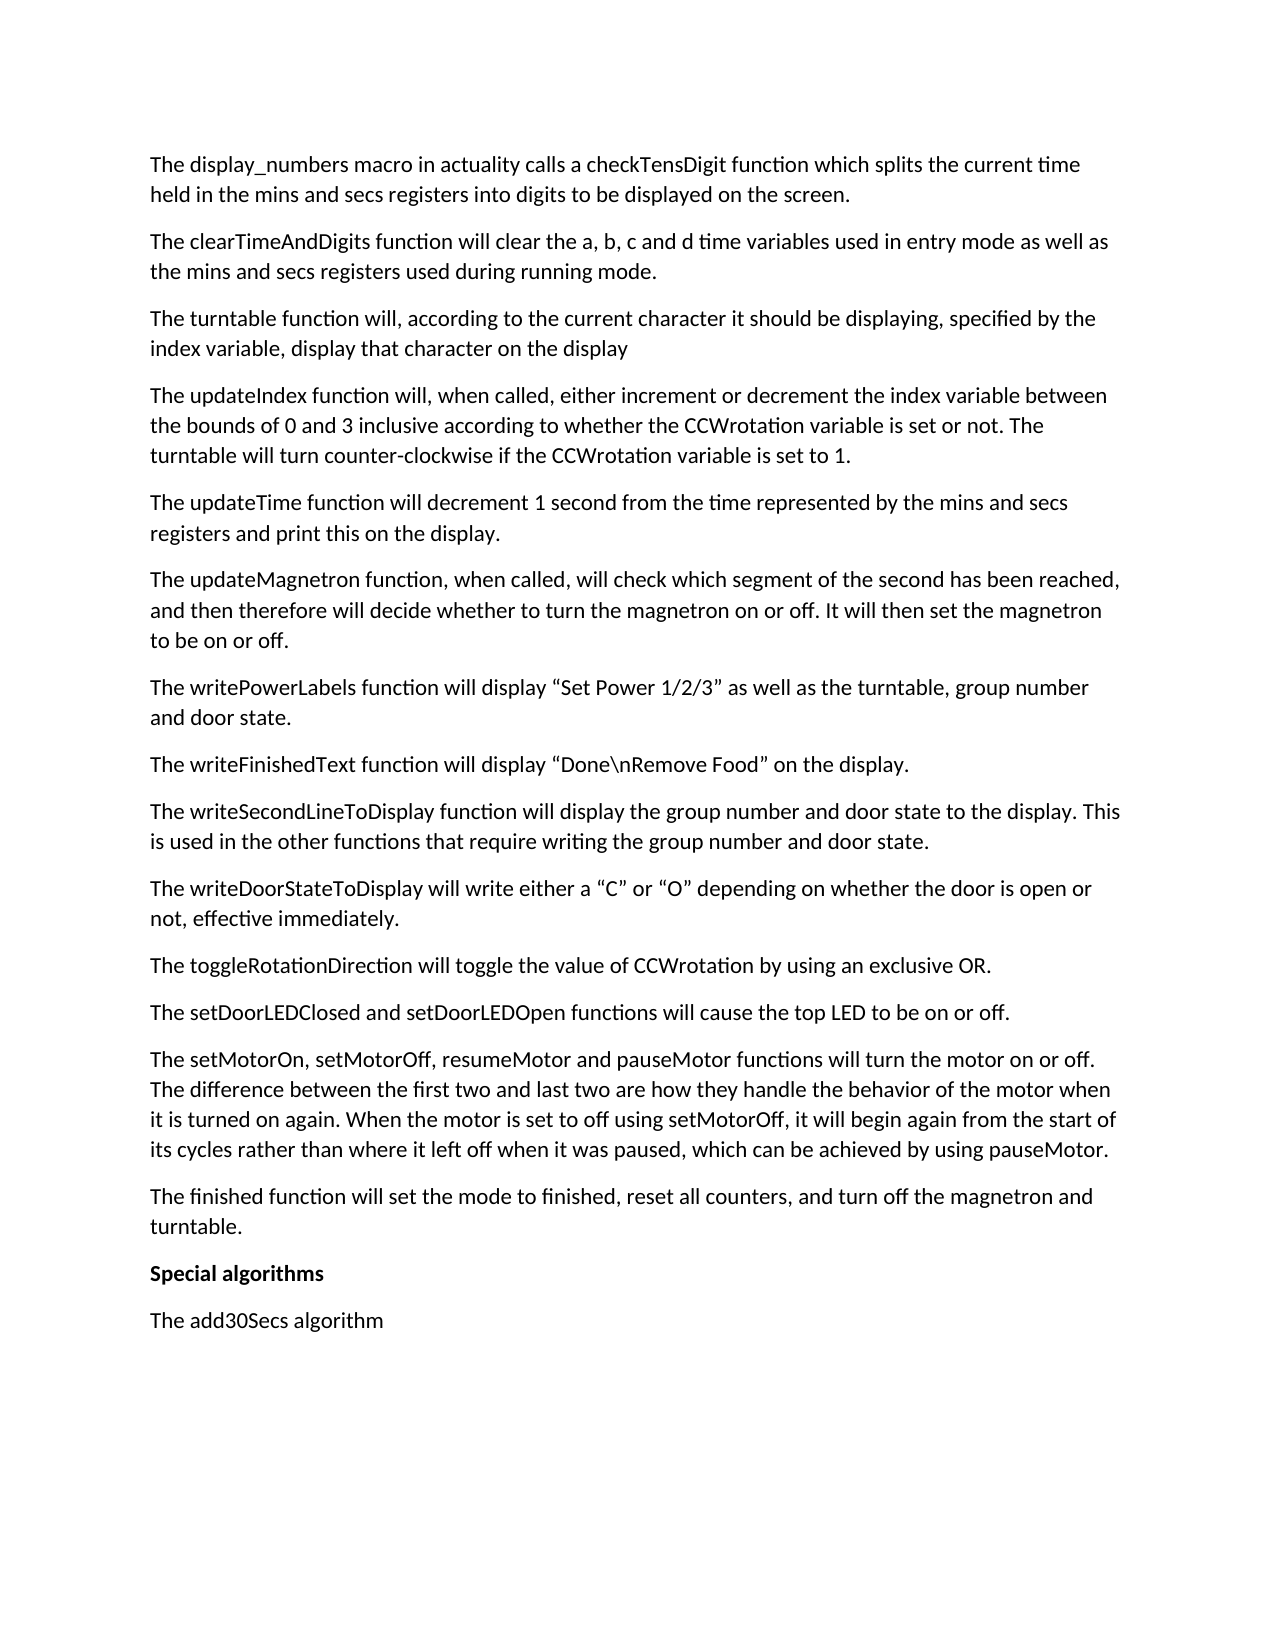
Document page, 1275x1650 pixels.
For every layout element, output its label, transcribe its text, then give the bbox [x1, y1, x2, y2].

text The writeFinishedText function will display “Done\nRemove Food” on the display. [150, 750, 1125, 778]
text The toggleRotationDirection will toggle the value of CCWrotation by using an exclusive OR. [150, 951, 1125, 979]
text The updateMagnetron function, when called, will check which segment of the second has been reached, and then therefore will decide whether to turn the magnetron on or off. It will then set the magnetron to be on or off. [150, 566, 1125, 654]
text The writePowerLabels function will display “Set Power 1/2/3” as well as the turntable, group number and door state. [150, 673, 1125, 731]
text The setMotorOn, setMotorOff, resumeMotor and pauseMotor functions will turn the motor on or off. The difference between the first two and last two are how they handle the behavior of the motor when it is turned on again. When the motor is set to off using setMotorOff, it will begin again from the start of its cycles rather than where it left off when it was paused, which can be achieved by using pauseMotor. [150, 1045, 1125, 1163]
text The finished function will set the mode to finished, reset all counters, and turn off the magnetron and turntable. [150, 1182, 1125, 1241]
text The clearTimeAndDigits function will clear the a, b, c and d time variables used in entry mode as well as the mins and secs registers used during running mode. [150, 227, 1125, 285]
text The turntable function will, according to the current character it should be displaying, specified by the index variable, display that character on the display [150, 304, 1125, 362]
text Special algorithms [150, 1259, 1125, 1287]
text The writeSecondLineToDisplay function will display the group number and door state to the display. This is used in the other functions that require writing the group number and door state. [150, 797, 1125, 855]
text The add30Secs algorithm [150, 1306, 1125, 1334]
text The display_numbers macro in actuality calls a checkTensDigit function which splits the current time held in the mins and secs registers into digits to be displayed on the screen. [150, 150, 1125, 208]
text The updateIndex function will, when called, either increment or decrement the index variable between the bounds of 0 and 3 inclusive according to whether the CCWrotation variable is set or not. The turntable will turn counter-clockwise if the CCWrotation variable is set to 1. [150, 381, 1125, 470]
text The writeDoorStateToDisplay will write either a “C” or “O” depending on whether the door is open or not, effective immediately. [150, 874, 1125, 932]
text The updateTime function will decrement 1 second from the time represented by the mins and secs registers and print this on the display. [150, 488, 1125, 547]
text The setDoorLEDClosed and setDoorLEDOpen functions will cause the top LED to be on or off. [150, 998, 1125, 1026]
